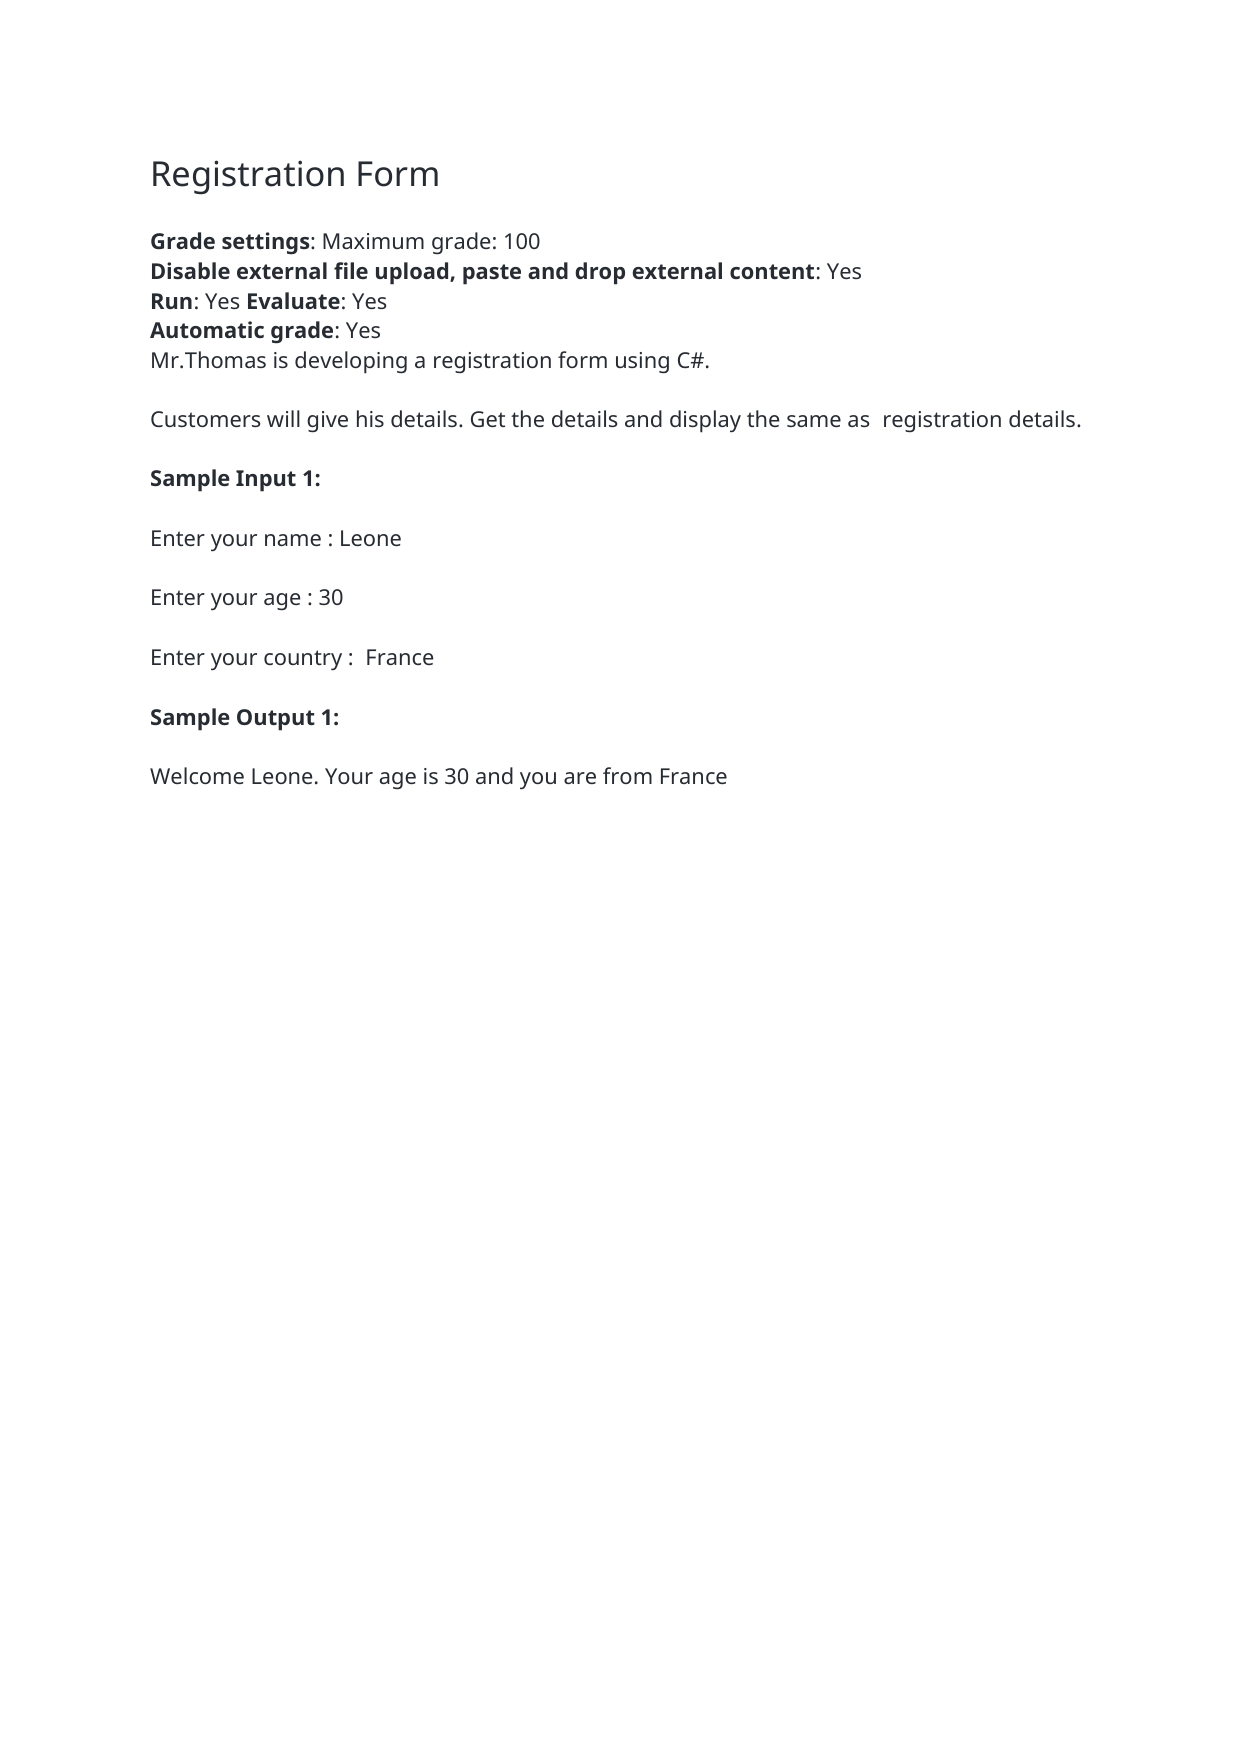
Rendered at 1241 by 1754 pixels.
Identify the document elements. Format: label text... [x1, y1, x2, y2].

text Registration Form [150, 150, 1090, 197]
text Sample Input 1: Enter your name : Leone Enter your age : 30 Enter your country : France Sample Output 1: Welcome Leone. Your age is 30 and you are from France [150, 463, 1090, 791]
text Customers will give his details. Get the details and display the same as registration details. [150, 404, 1090, 434]
text Mr.Thomas is developing a registration form using C#. [150, 345, 1090, 375]
text Grade settings: Maximum grade: 100 Disable external file upload, paste and drop external content: Yes Run: Yes Evaluate: Yes Automatic grade: Yes [150, 226, 1090, 345]
